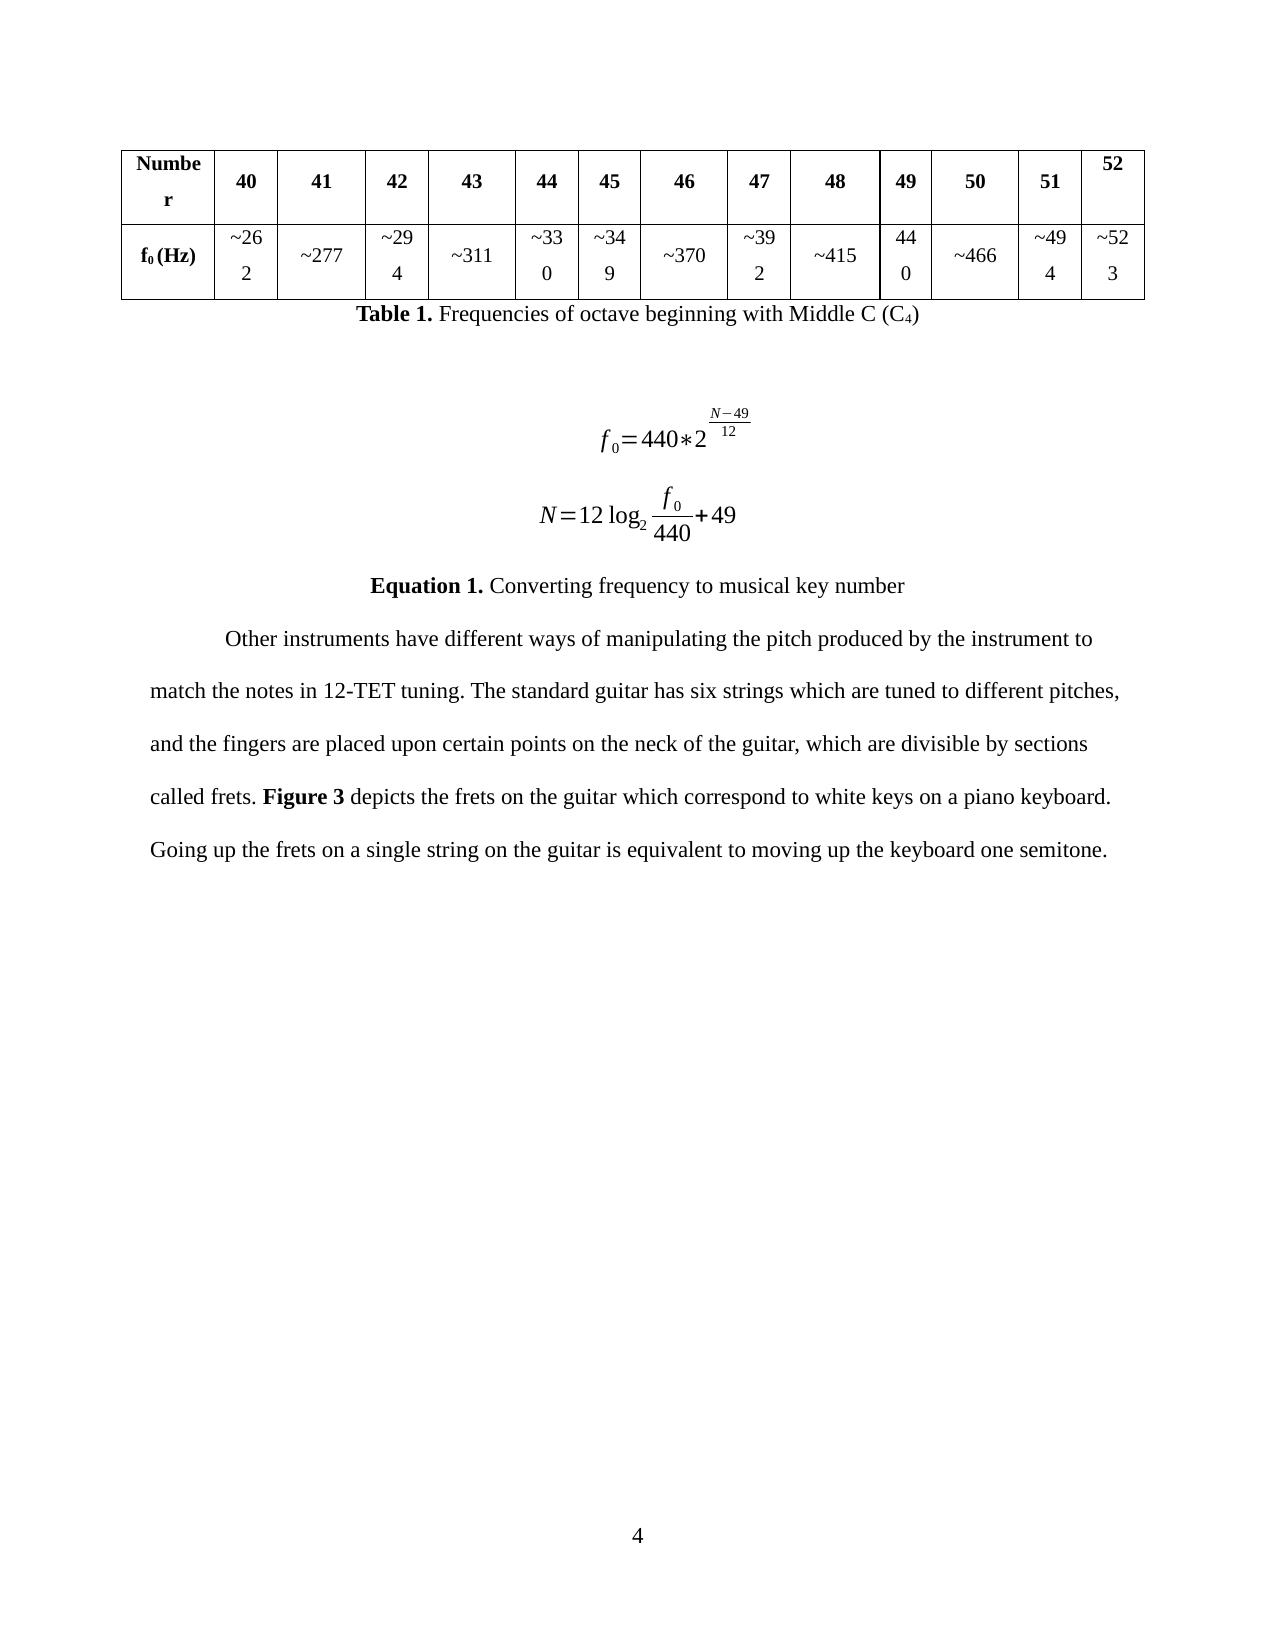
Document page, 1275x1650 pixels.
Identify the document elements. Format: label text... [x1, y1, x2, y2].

table_cell 46 [641, 151, 727, 224]
table_cell 45 [579, 151, 640, 224]
table_cell ~262 [215, 225, 277, 298]
table_cell 47 [728, 151, 790, 224]
table_cell ~494 [1019, 225, 1081, 298]
text Other instruments have different ways of manipulating the pitch produced by the instrument to match the notes in 12-TET tuning. The standard guitar has six strings which are tuned to different pitches, and the fingers are placed upon certain points on the neck of the guitar, which are divisible by sections called frets. Figure 3 depicts the frets on the guitar which correspond to white keys on a piano keyboard. Going up the frets on a single string on the guitar is equivalent to moving up the keyboard one semitone. [150, 625, 1125, 862]
text Equation 1. Converting frequency to musical key number [150, 572, 1125, 598]
table_cell 440 [881, 225, 931, 298]
text Table 1. Frequencies of octave beginning with Middle C (C4) [150, 300, 1125, 326]
table_cell 42 [366, 151, 428, 224]
table_cell 52 [1082, 151, 1144, 224]
table_cell Number [122, 151, 214, 224]
table_cell ~330 [516, 225, 578, 298]
table_cell ~523 [1082, 225, 1144, 298]
table_cell ~392 [728, 225, 790, 298]
table_cell 48 [791, 151, 879, 224]
table_cell 44 [516, 151, 578, 224]
table_cell 49 [881, 151, 931, 224]
table_cell ~466 [932, 225, 1018, 298]
table_cell ~349 [579, 225, 640, 298]
table_cell ~415 [791, 225, 879, 298]
table_cell 43 [429, 151, 515, 224]
table_cell 50 [932, 151, 1018, 224]
table_cell 41 [278, 151, 365, 224]
table_cell 40 [215, 151, 277, 224]
table_cell ~311 [429, 225, 515, 298]
table_cell 51 [1019, 151, 1081, 224]
table_cell ~277 [278, 225, 365, 298]
table_cell f0 (Hz) [122, 225, 214, 298]
table_cell ~370 [641, 225, 727, 298]
table_cell ~294 [366, 225, 428, 298]
